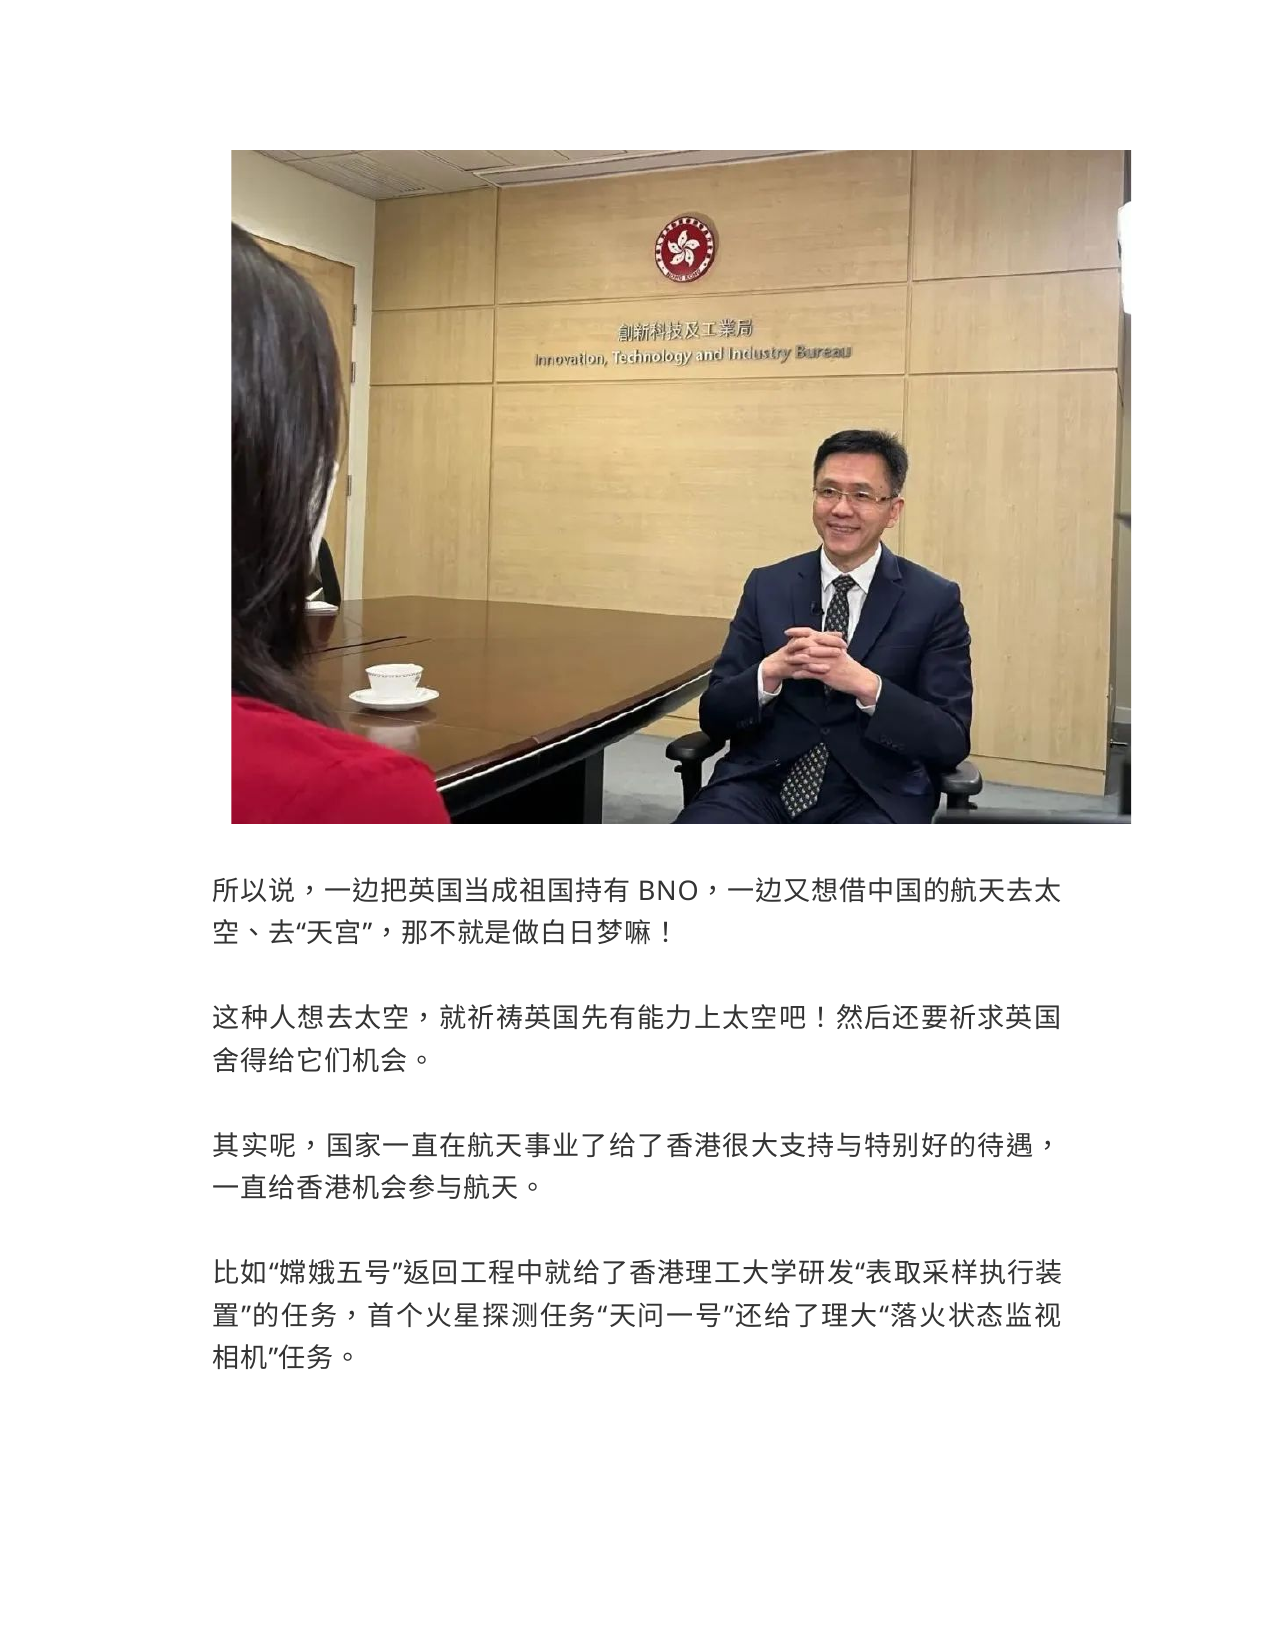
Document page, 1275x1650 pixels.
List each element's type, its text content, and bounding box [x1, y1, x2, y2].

text 比如“嫦娥五号”返回工程中就给了香港理工大学研发“表取采样执行装置”的任务，首个火星探测任务“天问一号”还给了理大“落火状态监视相机”任务。 [212, 1248, 1062, 1376]
text 所以说，一边把英国当成祖国持有BNO，一边又想借中国的航天去太空、去“天宫”，那不就是做白日梦嘛！ [212, 866, 1062, 951]
text 这种人想去太空，就祈祷英国先有能力上太空吧！然后还要祈求英国舍得给它们机会。 [212, 993, 1062, 1078]
text 其实呢，国家一直在航天事业了给了香港很大支持与特别好的待遇，一直给香港机会参与航天。 [212, 1121, 1062, 1206]
picture [231, 150, 1132, 824]
